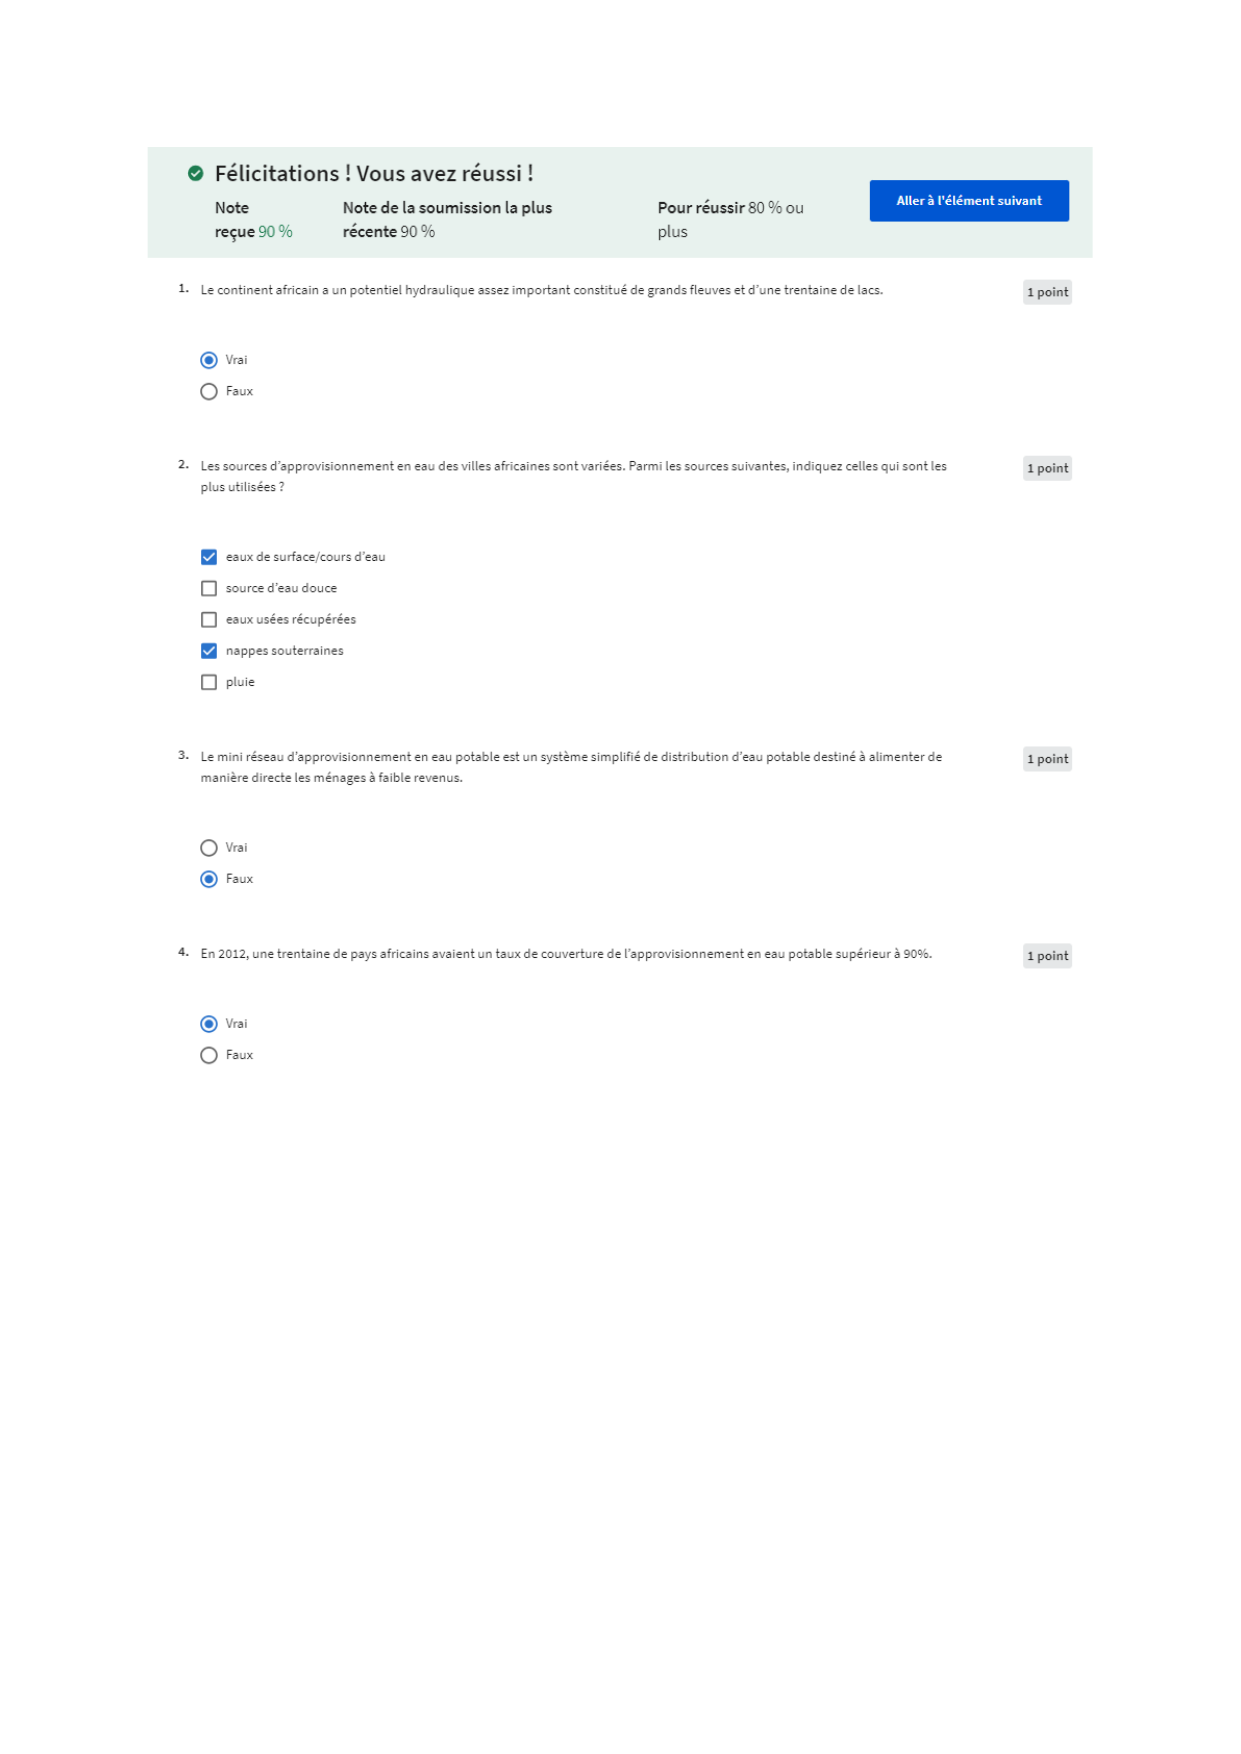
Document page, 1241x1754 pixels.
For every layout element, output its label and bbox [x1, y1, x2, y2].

picture [147, 147, 1093, 262]
picture [147, 263, 1093, 1106]
